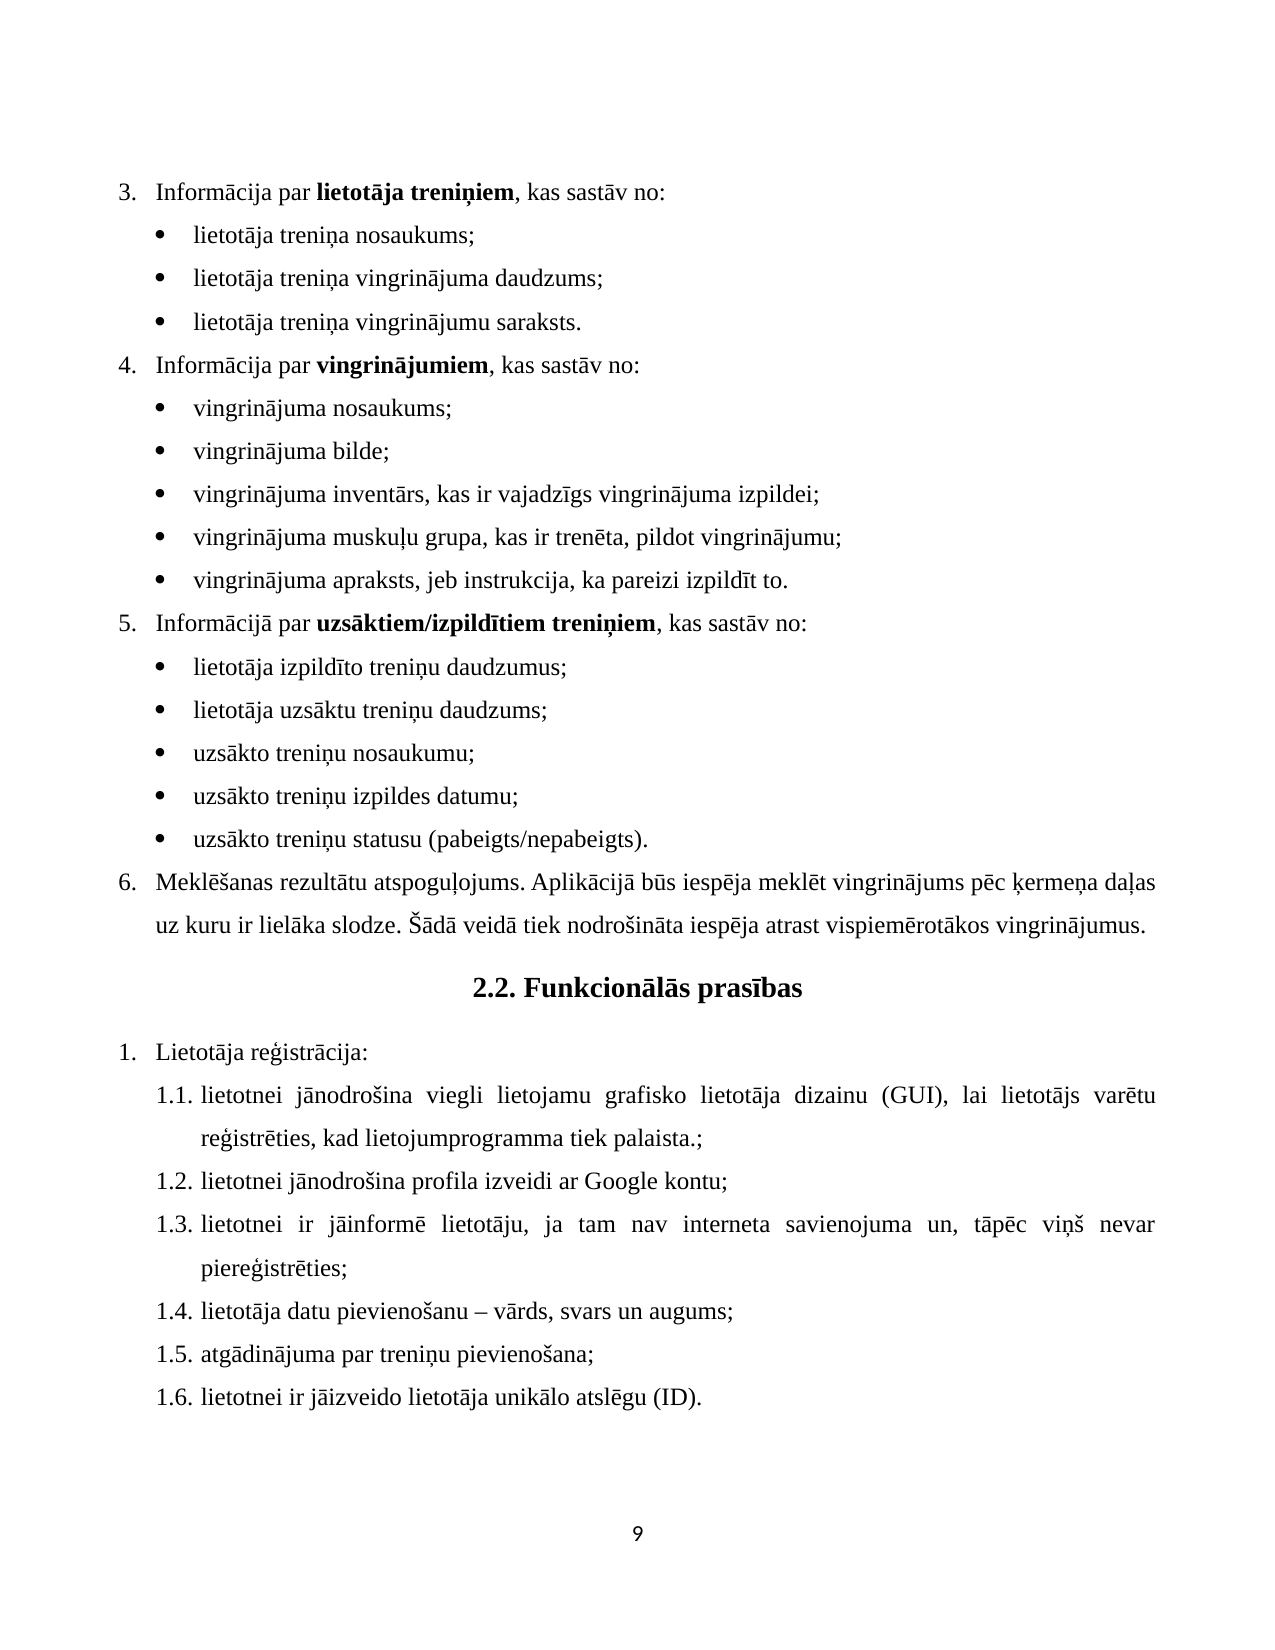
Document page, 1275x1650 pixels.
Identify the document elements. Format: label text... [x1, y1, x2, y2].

list vingrinājuma apraksts, jeb instrukcija, ka pareizi izpildīt to. [156, 565, 1157, 594]
list Meklēšanas rezultātu atspoguļojums. Aplikācijā būs iespēja meklēt vingrinājums pēc ķermeņa daļas uz kuru ir lielāka slodze. Šādā veidā tiek nodrošināta iespēja atrast vispiemērotākos vingrinājumus. [118, 867, 1157, 939]
list lietotāja uzsāktu treniņu daudzums; [156, 695, 1157, 723]
list uzsākto treniņu izpildes datumu; [156, 781, 1157, 810]
list atgādinājuma par treniņu pievienošana; [156, 1339, 1157, 1368]
list vingrinājuma nosaukums; [156, 393, 1157, 422]
list lietotnei ir jāizveido lietotāja unikālo atslēgu (ID). [156, 1382, 1157, 1411]
list vingrinājuma muskuļu grupa, kas ir trenēta, pildot vingrinājumu; [156, 522, 1157, 551]
list Informācijā par uzsāktiem/izpildītiem treniņiem, kas sastāv no: [118, 608, 1157, 637]
list lietotāja treniņa nosaukums; [156, 220, 1157, 249]
text 2.2. Funkcionālās prasības [118, 970, 1157, 1004]
list Lietotāja reģistrācija: [118, 1037, 1157, 1066]
list lietotnei ir jāinformē lietotāju, ja tam nav interneta savienojuma un, tāpēc viņš nevar piereģistrēties; [156, 1209, 1157, 1281]
list lietotāja treniņa vingrinājumu saraksts. [156, 307, 1157, 335]
list uzsākto treniņu statusu (pabeigts/nepabeigts). [156, 824, 1157, 853]
list lietotāja izpildīto treniņu daudzumus; [156, 652, 1157, 680]
list lietotnei jānodrošina profila izveidi ar Google kontu; [156, 1166, 1157, 1195]
list Informācija par lietotāja treniņiem, kas sastāv no: [118, 177, 1157, 206]
list Informācija par vingrinājumiem, kas sastāv no: [118, 350, 1157, 378]
list lietotnei jānodrošina viegli lietojamu grafisko lietotāja dizainu (GUI), lai lietotājs varētu reģistrēties, kad lietojumprogramma tiek palaista.; [156, 1080, 1157, 1152]
list uzsākto treniņu nosaukumu; [156, 738, 1157, 767]
list lietotāja datu pievienošanu – vārds, svars un augums; [156, 1296, 1157, 1324]
list vingrinājuma inventārs, kas ir vajadzīgs vingrinājuma izpildei; [156, 479, 1157, 508]
list lietotāja treniņa vingrinājuma daudzums; [156, 263, 1157, 292]
list vingrinājuma bilde; [156, 436, 1157, 465]
